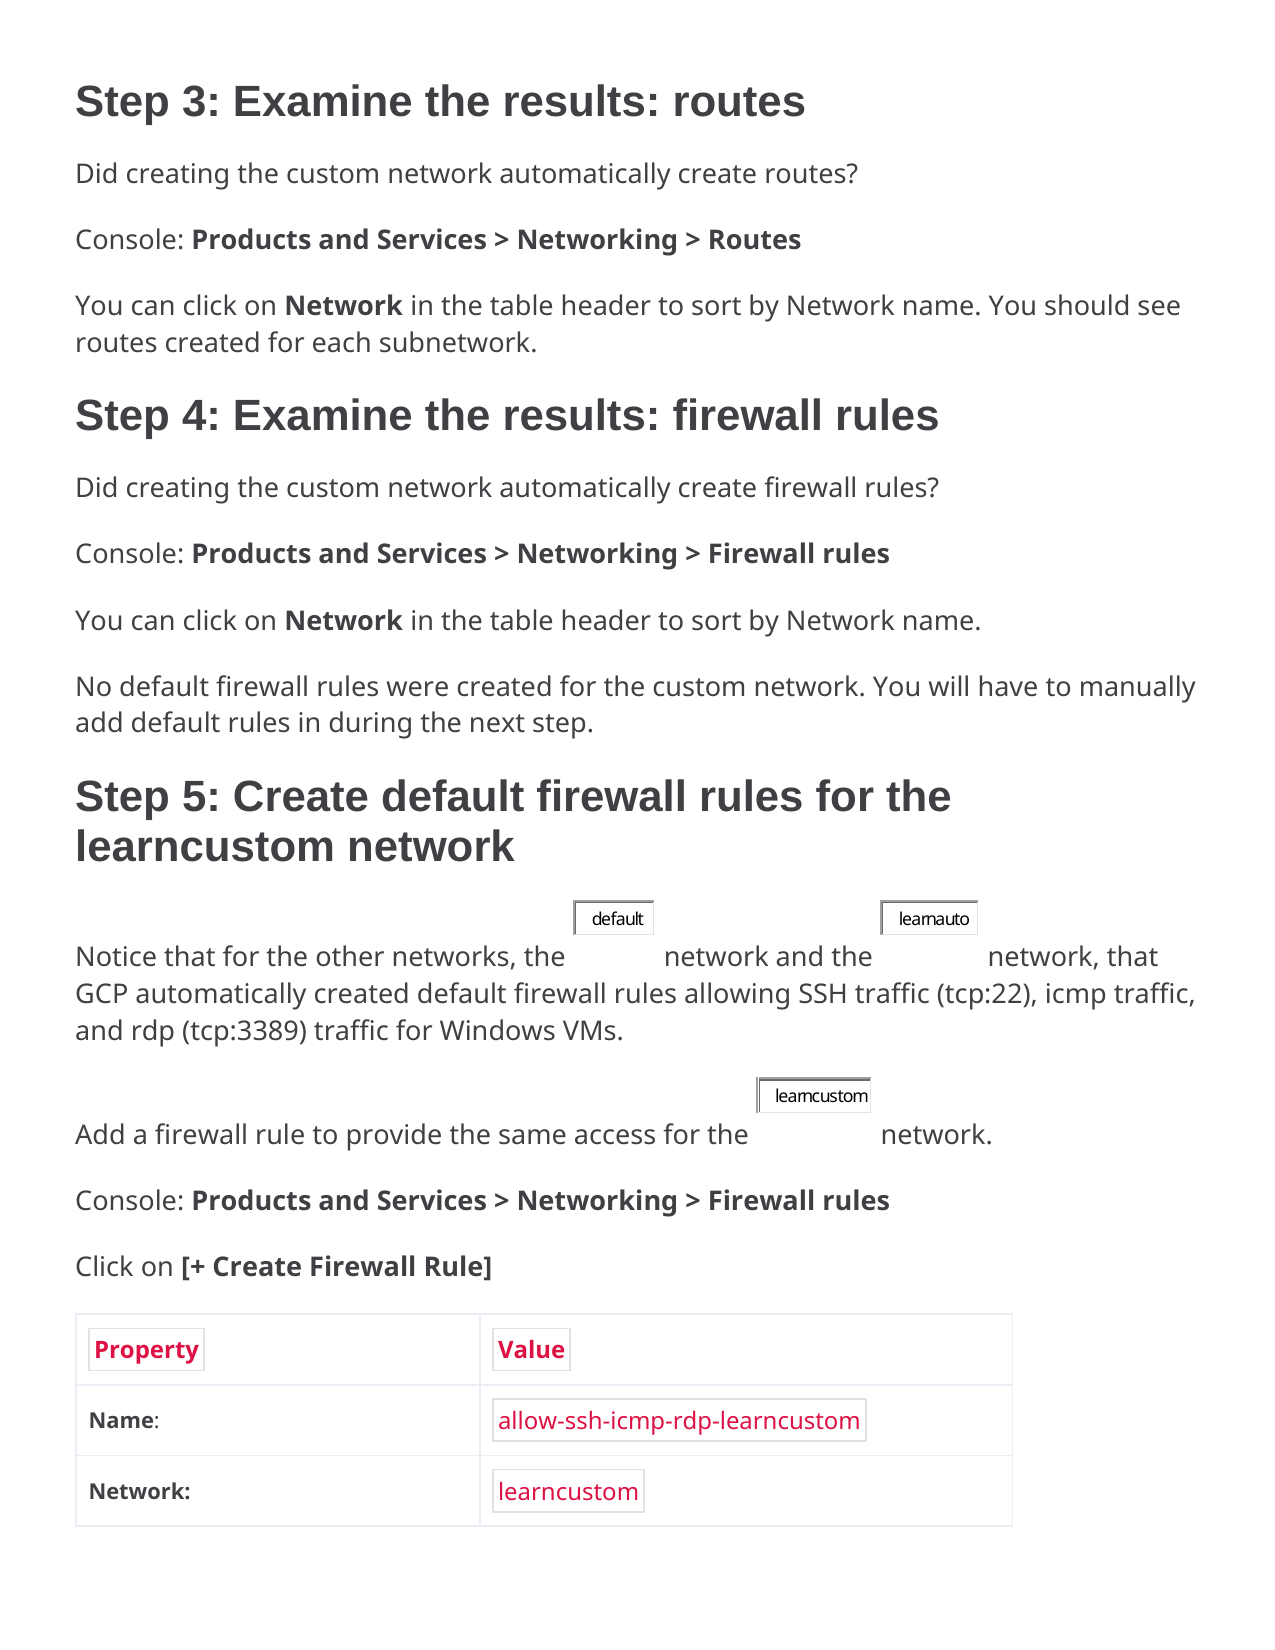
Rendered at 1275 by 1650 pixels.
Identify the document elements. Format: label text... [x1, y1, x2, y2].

text Console: Products and Services > Networking > Firewall rules [75, 1181, 1200, 1218]
text Step 5: Create default firewall rules for the learncustom network [75, 770, 1200, 871]
text Console: Products and Services > Networking > Routes [75, 221, 1200, 257]
text Notice that for the other networks, the network and the network, that GCP automatically created default firewall rules allowing SSH traffic (tcp:22), icmp traffic, and rdp (tcp:3389) traffic for Windows VMs. [75, 900, 1200, 1048]
table_cell allow-ssh-icmp-rdp-learncustom [481, 1386, 1012, 1454]
table_header Property [77, 1315, 479, 1384]
table_header Value [481, 1315, 1012, 1384]
text Add a firewall rule to provide the same access for the network. [75, 1077, 1200, 1152]
text Did creating the custom network automatically create firewall rules? [75, 469, 1200, 506]
table_cell Name: [77, 1386, 479, 1454]
text No default firewall rules were created for the custom network. You will have to manually add default rules in during the next step. [75, 667, 1200, 741]
text Step 3: Examine the results: routes [75, 75, 1200, 125]
text Click on [+ Create Firewall Rule] [75, 1247, 1200, 1284]
text Console: Products and Services > Networking > Firewall rules [75, 535, 1200, 572]
table_cell learncustom [481, 1456, 1012, 1525]
table_cell Network: [77, 1456, 479, 1525]
text Did creating the custom network automatically create routes? [75, 154, 1200, 191]
text You can click on Network in the table header to sort by Network name. You should see routes created for each subnetwork. [75, 287, 1200, 360]
text Step 4: Examine the results: firewall rules [75, 389, 1200, 440]
text You can click on Network in the table header to sort by Network name. [75, 601, 1200, 638]
